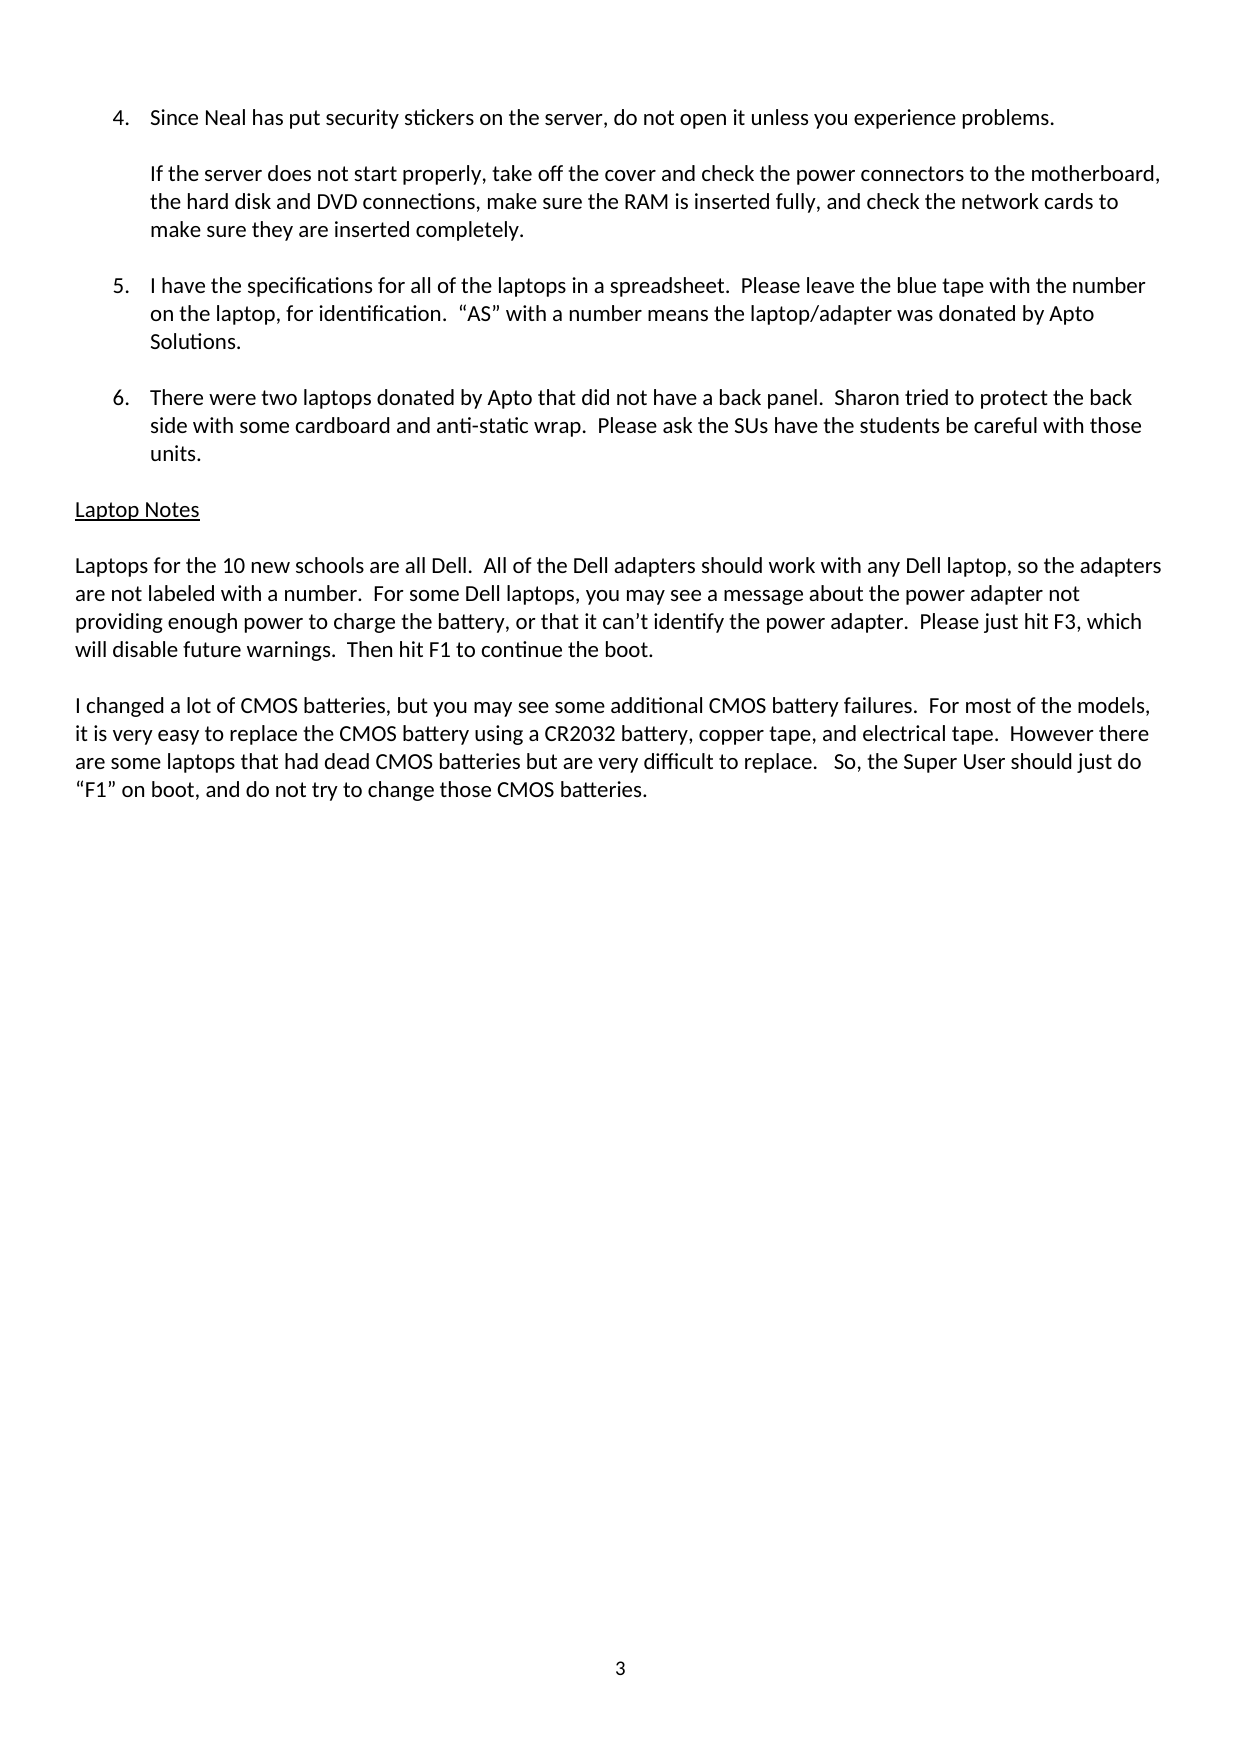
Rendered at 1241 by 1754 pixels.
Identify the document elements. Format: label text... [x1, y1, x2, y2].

text Laptop Notes [75, 495, 1165, 523]
list Since Neal has put security stickers on the server, do not open it unless you experience problems. [112, 103, 1165, 131]
list There were two laptops donated by Apto that did not have a back panel. Sharon tried to protect the back side with some cardboard and anti-static wrap. Please ask the SUs have the students be careful with those units. [112, 383, 1165, 467]
list I have the specifications for all of the laptops in a spreadsheet. Please leave the blue tape with the number on the laptop, for identification. “AS” with a number means the laptop/adapter was donated by Apto Solutions. [112, 271, 1165, 355]
text Laptops for the 10 new schools are all Dell. All of the Dell adapters should work with any Dell laptop, so the adapters are not labeled with a number. For some Dell laptops, you may see a message about the power adapter not providing enough power to charge the battery, or that it can’t identify the power adapter. Please just hit F3, which will disable future warnings. Then hit F1 to continue the boot. [75, 551, 1165, 663]
text I changed a lot of CMOS batteries, but you may see some additional CMOS battery failures. For most of the models, it is very easy to replace the CMOS battery using a CR2032 battery, copper tape, and electrical tape. However there are some laptops that had dead CMOS batteries but are very difficult to replace. So, the Super User should just do “F1” on boot, and do not try to change those CMOS batteries. [75, 691, 1165, 803]
text If the server does not start properly, take off the cover and check the power connectors to the motherboard, the hard disk and DVD connections, make sure the RAM is inserted fully, and check the network cards to make sure they are inserted completely. [150, 159, 1165, 243]
